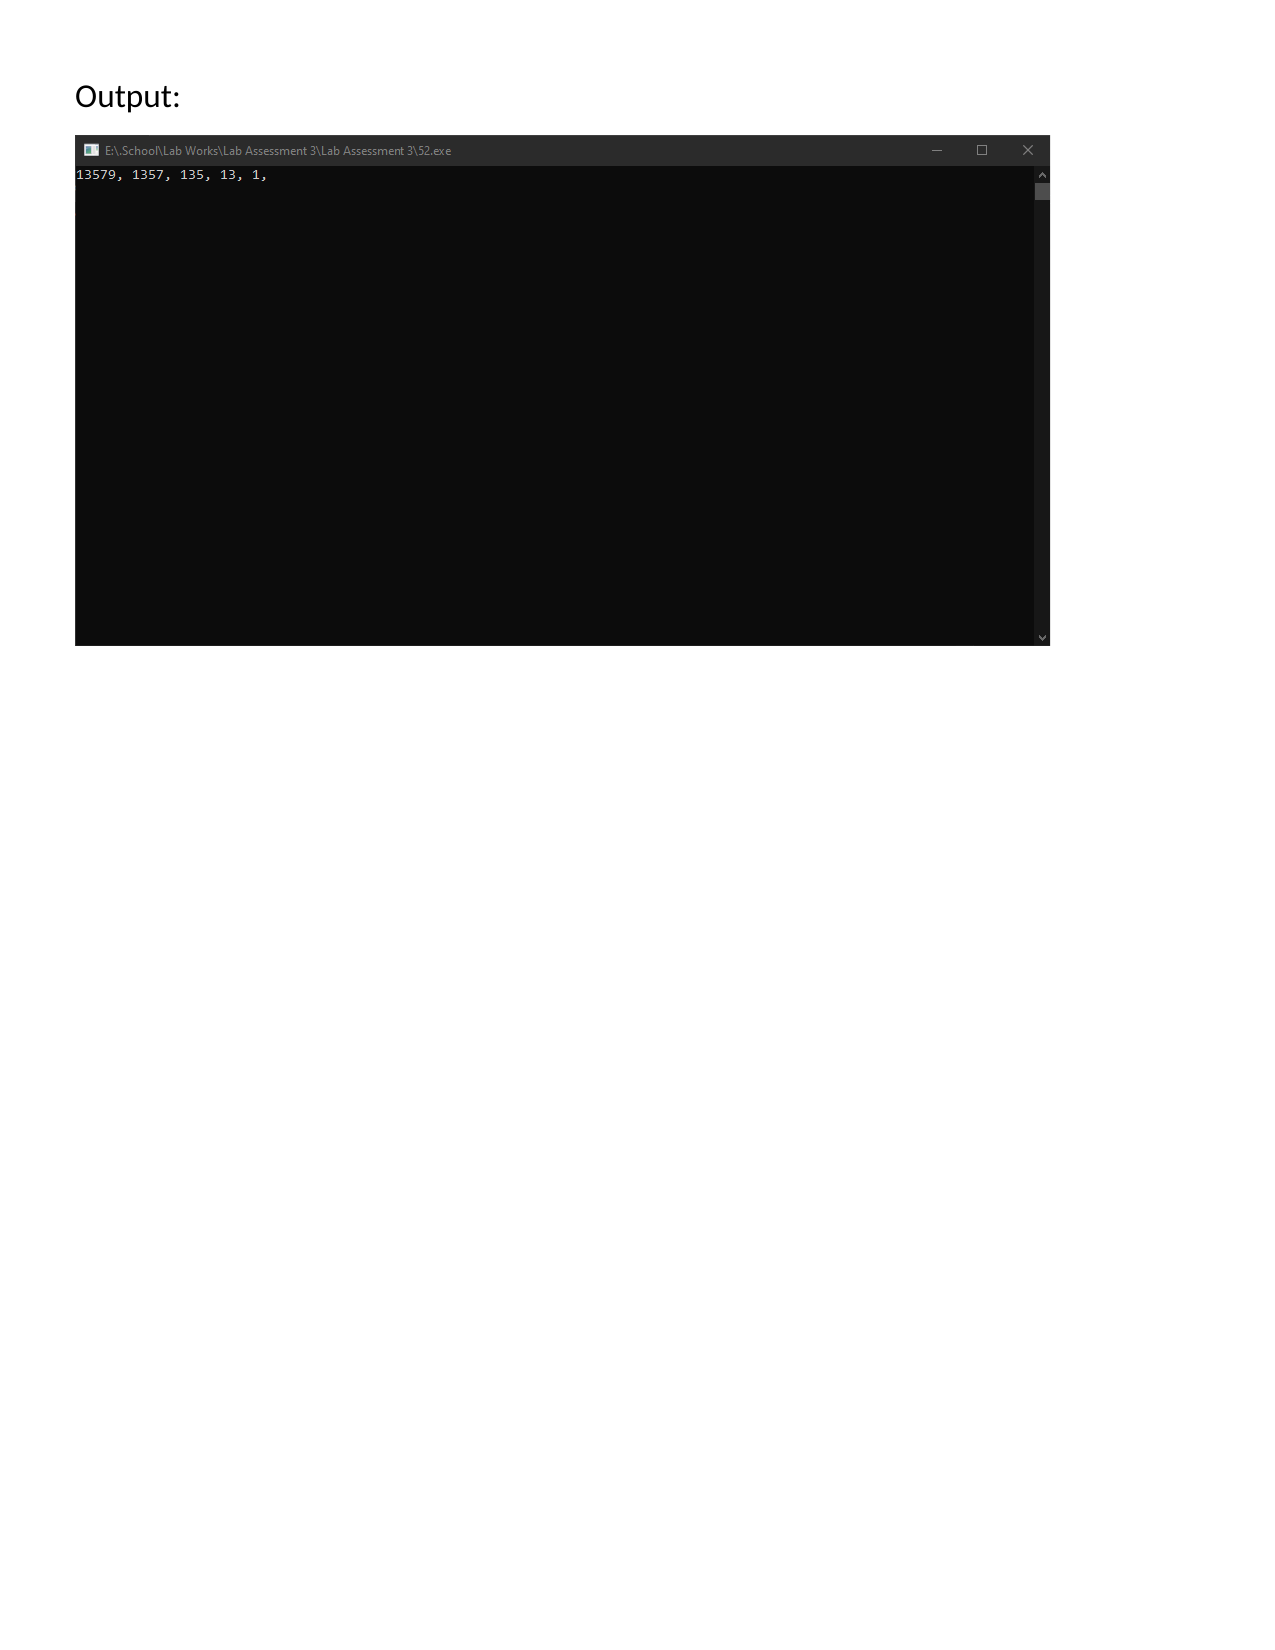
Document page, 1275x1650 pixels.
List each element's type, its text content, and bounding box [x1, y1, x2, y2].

picture [75, 135, 1050, 646]
text Output: [75, 75, 1200, 116]
